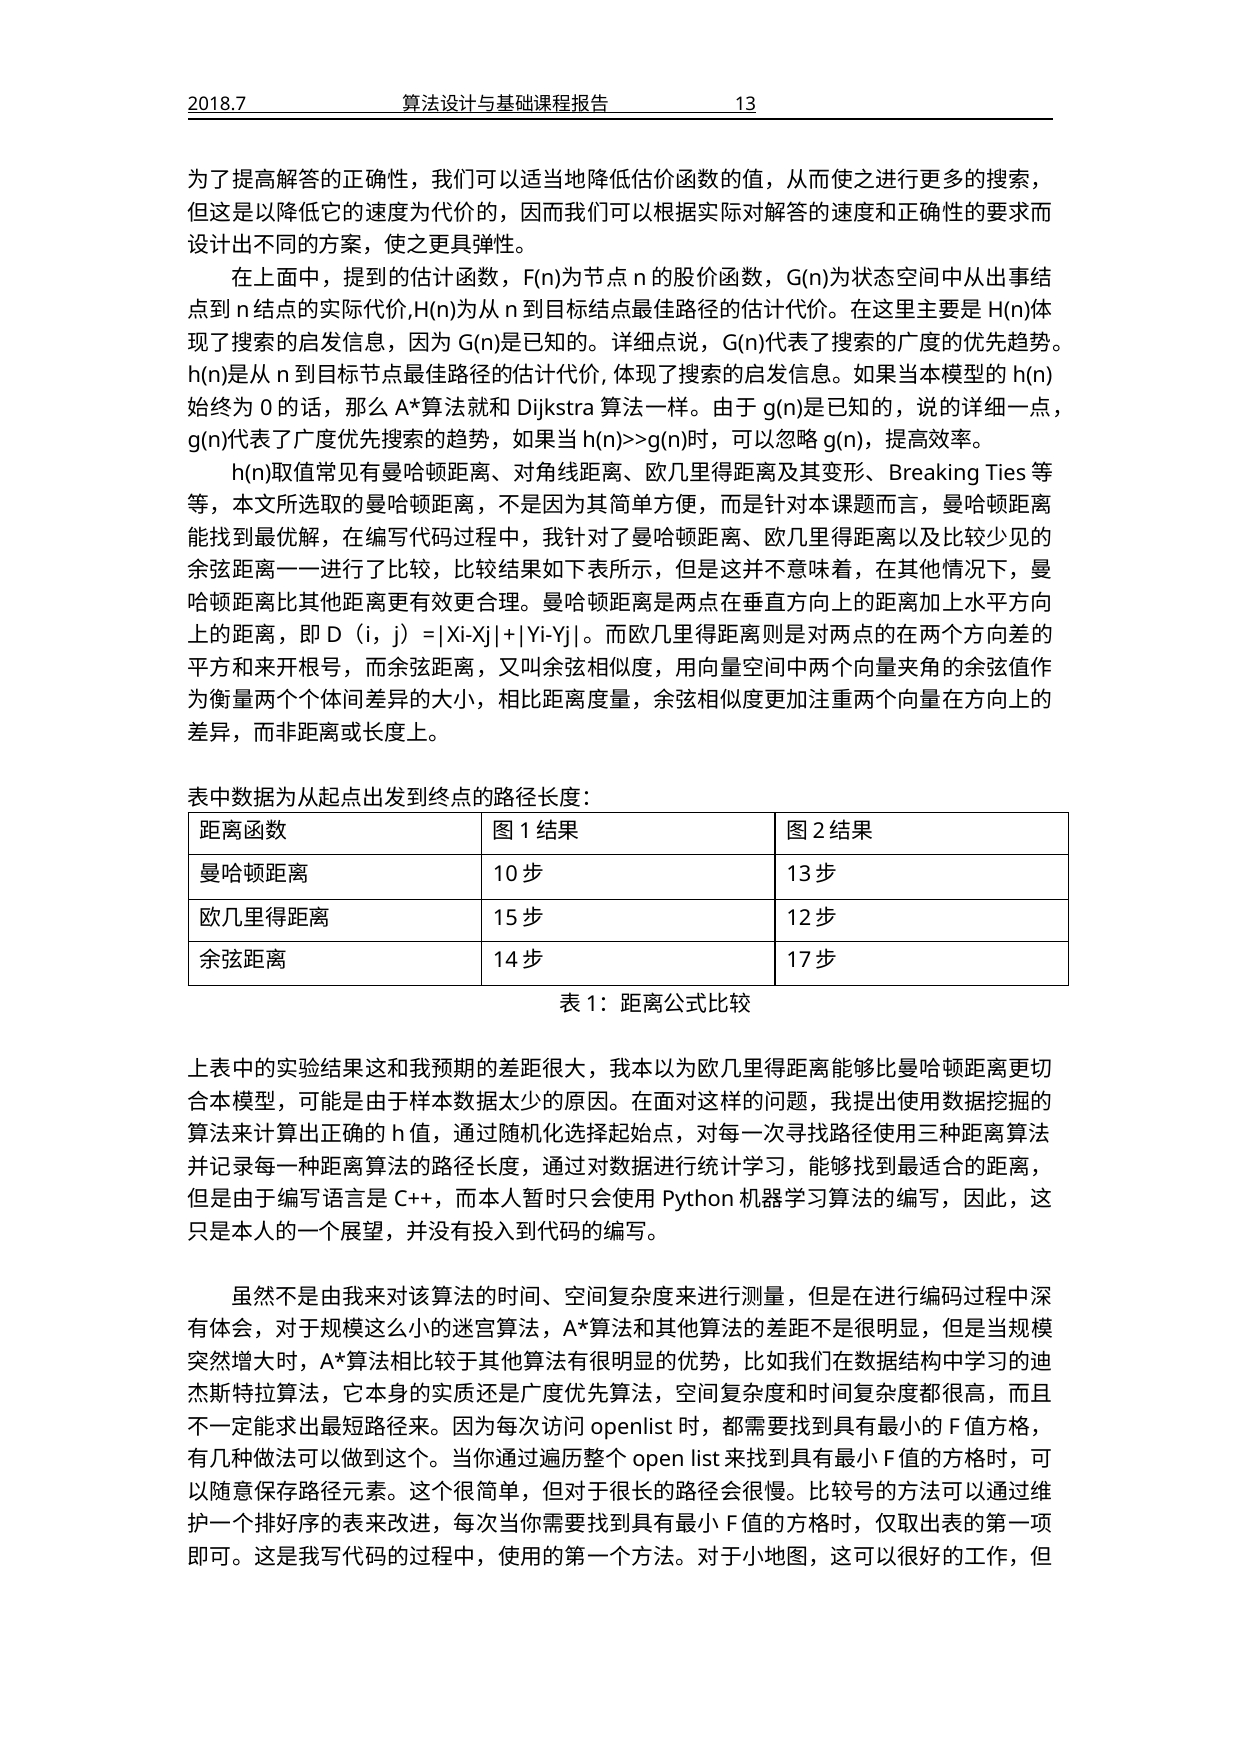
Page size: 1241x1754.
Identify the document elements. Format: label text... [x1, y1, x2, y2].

text 表中数据为从起点出发到终点的路径长度： [187, 779, 1053, 812]
table_cell 10步 [482, 855, 774, 898]
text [187, 1278, 1053, 1571]
table_cell 余弦距离 [189, 942, 481, 985]
table_cell 13步 [776, 855, 1068, 898]
table_cell 14步 [482, 942, 774, 985]
text 上表中的实验结果这和我预期的差距很大，我本以为欧几里得距离能够比曼哈顿距离更切合本模型，可能是由于样本数据太少的原因。在面对这样的问题，我提出使用数据挖掘的算法来计算出正确的h值，通过随机化选择起始点，对每一次寻找路径使用三种距离算法并记录每一种距离算法的路径长度，通过对数据进行统计学习，能够找到最适合的距离，但是由于编写语言是C++，而本人暂时只会使用Python机器学习算法的编写，因此，这只是本人的一个展望，并没有投入到代码的编写。 [187, 1051, 1053, 1246]
text 在上面中，提到的估计函数，F(n)为节点n的股价函数，G(n)为状态空间中从出事结点到n结点的实际代价,H(n)为从n到目标结点最佳路径的估计代价。在这里主要是H(n)体现了搜索的启发信息，因为G(n)是已知的。详细点说，G(n)代表了搜索的广度的优先趋势。h(n)是从n到目标节点最佳路径的估计代价, 体现了搜索的启发信息。如果当本模型的h(n) 始终为0的话，那么A*算法就和Dijkstra算法一样。由于g(n)是已知的，说的详细一点，g(n)代表了广度优先搜索的趋势，如果当h(n)>>g(n)时，可以忽略g(n)，提高效率。 [187, 259, 1053, 454]
table_header 图2结果 [776, 813, 1068, 854]
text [187, 162, 1053, 259]
table_header 距离函数 [189, 813, 481, 854]
text h(n)取值常见有曼哈顿距离、对角线距离、欧几里得距离及其变形、Breaking Ties等等，本文所选取的曼哈顿距离，不是因为其简单方便，而是针对本课题而言，曼哈顿距离能找到最优解，在编写代码过程中，我针对了曼哈顿距离、欧几里得距离以及比较少见的余弦距离一一进行了比较，比较结果如下表所示，但是这并不意味着，在其他情况下，曼哈顿距离比其他距离更有效更合理。曼哈顿距离是两点在垂直方向上的距离加上水平方向上的距离，即D（i，j）=|Xi-Xj|+|Yi-Yj|。而欧几里得距离则是对两点的在两个方向差的平方和来开根号，而余弦距离，又叫余弦相似度，用向量空间中两个向量夹角的余弦值作为衡量两个个体间差异的大小，相比距离度量，余弦相似度更加注重两个向量在方向上的差异，而非距离或长度上。 [187, 454, 1053, 747]
table_cell 欧几里得距离 [189, 900, 481, 941]
table_cell 12步 [776, 900, 1068, 941]
table_header 图1结果 [482, 813, 774, 854]
text 表1：距离公式比较 [187, 986, 1053, 1018]
table_cell 17步 [776, 942, 1068, 985]
table_cell 曼哈顿距离 [189, 855, 481, 898]
table_cell 15步 [482, 900, 774, 941]
